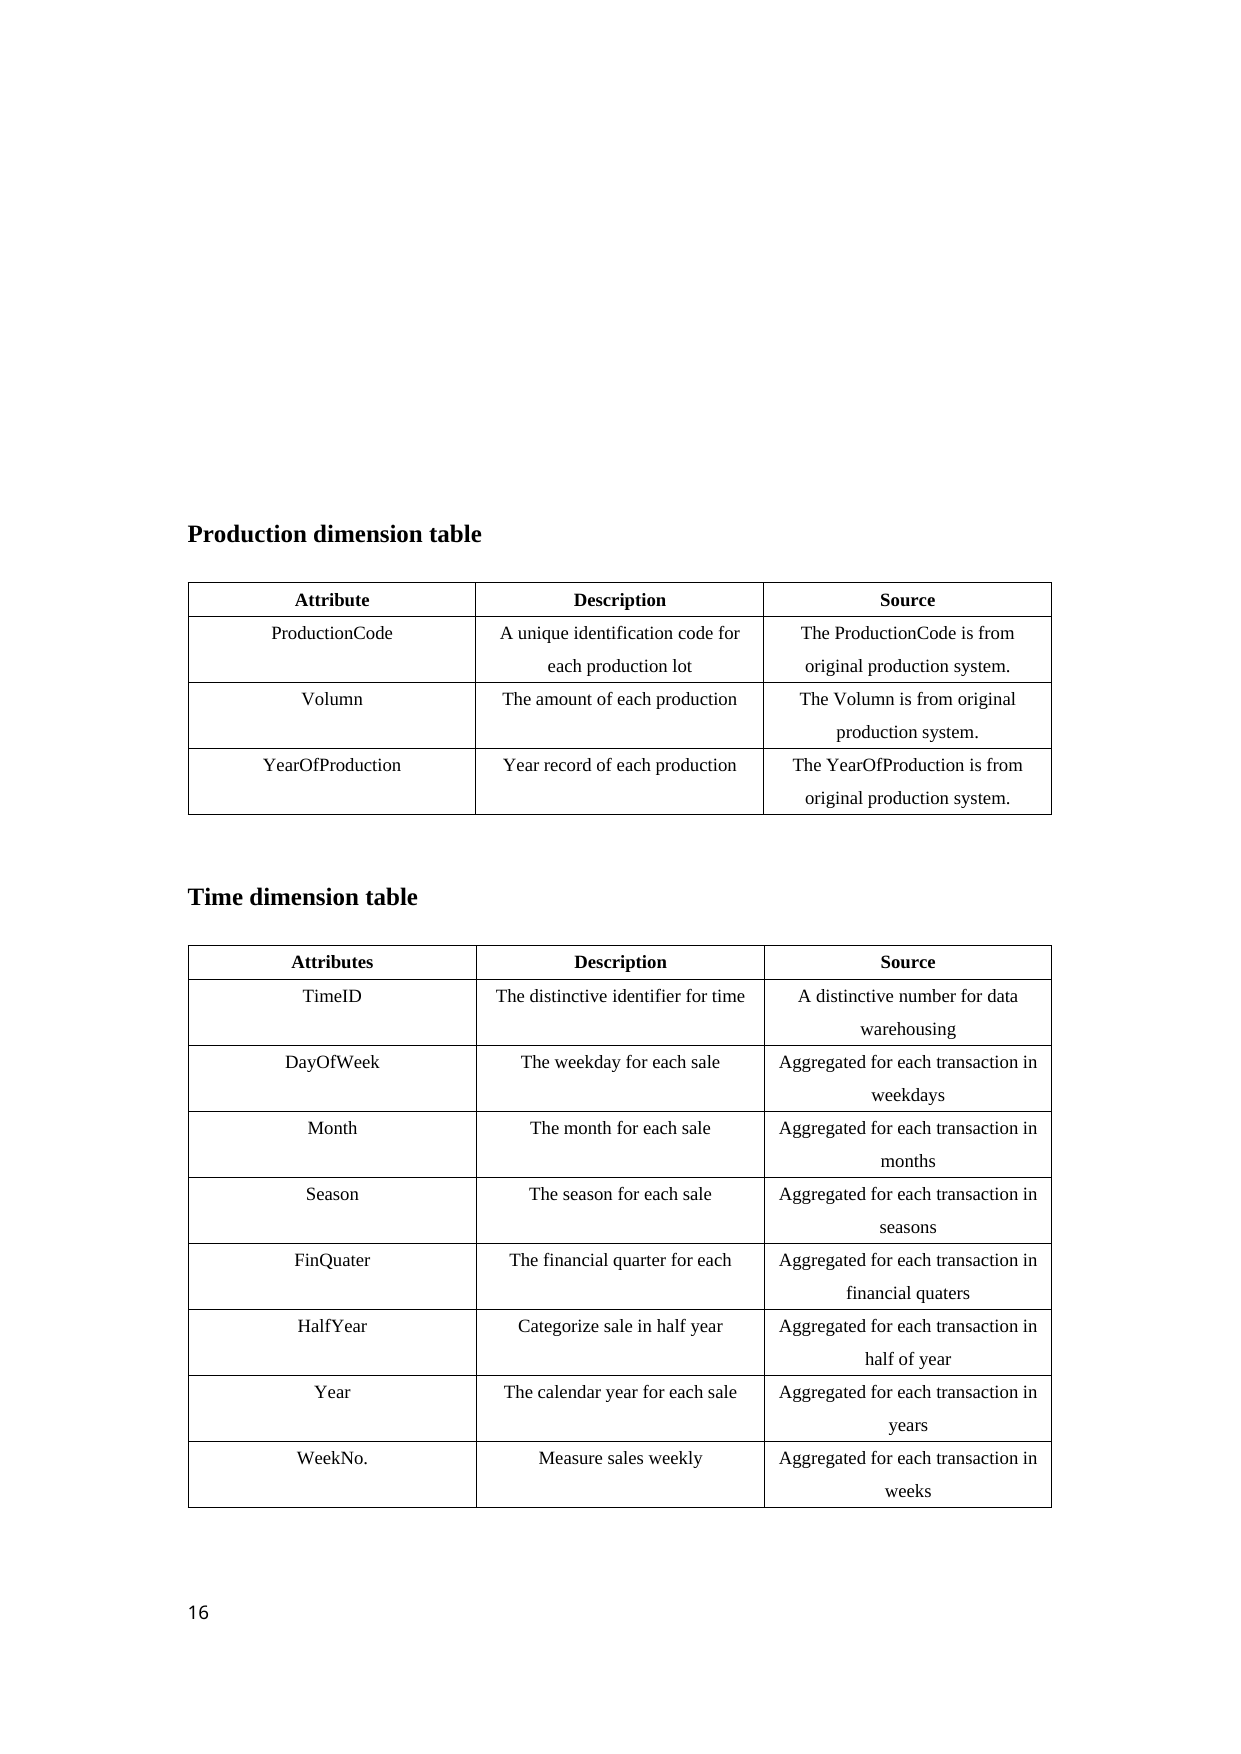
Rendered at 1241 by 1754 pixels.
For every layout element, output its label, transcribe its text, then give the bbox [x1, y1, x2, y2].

text Time dimension table [187, 880, 1053, 912]
table_header Description [477, 946, 764, 978]
table_header Source [765, 946, 1051, 978]
table_cell A distinctive number for data warehousing [765, 980, 1051, 1044]
table_cell Month [189, 1112, 476, 1177]
table_cell Aggregated for each transaction in seasons [765, 1178, 1051, 1243]
table_cell Aggregated for each transaction in financial quaters [765, 1244, 1051, 1309]
table_cell The month for each sale [477, 1112, 764, 1177]
table_cell ProductionCode [189, 617, 475, 682]
table_cell The season for each sale [477, 1178, 764, 1243]
table_cell Categorize sale in half year [477, 1310, 764, 1375]
table_cell YearOfProduction [189, 749, 475, 814]
table_header Source [764, 583, 1051, 616]
table_cell The amount of each production [476, 683, 763, 748]
table_header Description [476, 583, 763, 616]
table_cell The YearOfProduction is from original production system. [764, 749, 1051, 814]
table_cell Volumn [189, 683, 475, 748]
table_cell The distinctive identifier for time [477, 980, 764, 1044]
table_header Attribute [189, 583, 475, 616]
table_cell DayOfWeek [189, 1046, 476, 1111]
table_cell Year record of each production [476, 749, 763, 814]
table_cell The ProductionCode is from original production system. [764, 617, 1051, 682]
table_cell WeekNo. [189, 1442, 476, 1507]
table_cell Measure sales weekly [477, 1442, 764, 1507]
table_cell Aggregated for each transaction in months [765, 1112, 1051, 1177]
table_cell The Volumn is from original production system. [764, 683, 1051, 748]
table_cell A unique identification code for each production lot [476, 617, 763, 682]
table_cell FinQuater [189, 1244, 476, 1309]
table_cell Year [189, 1376, 476, 1441]
table_cell Aggregated for each transaction in weeks [765, 1442, 1051, 1507]
table_cell The calendar year for each sale [477, 1376, 764, 1441]
table_cell Aggregated for each transaction in half of year [765, 1310, 1051, 1375]
table_cell Season [189, 1178, 476, 1243]
table_cell Aggregated for each transaction in weekdays [765, 1046, 1051, 1111]
text Production dimension table [187, 517, 1053, 550]
table_cell HalfYear [189, 1310, 476, 1375]
table_cell Aggregated for each transaction in years [765, 1376, 1051, 1441]
table_cell The financial quarter for each [477, 1244, 764, 1309]
table_header Attributes [189, 946, 476, 978]
table_cell TimeID [189, 980, 476, 1044]
table_cell The weekday for each sale [477, 1046, 764, 1111]
